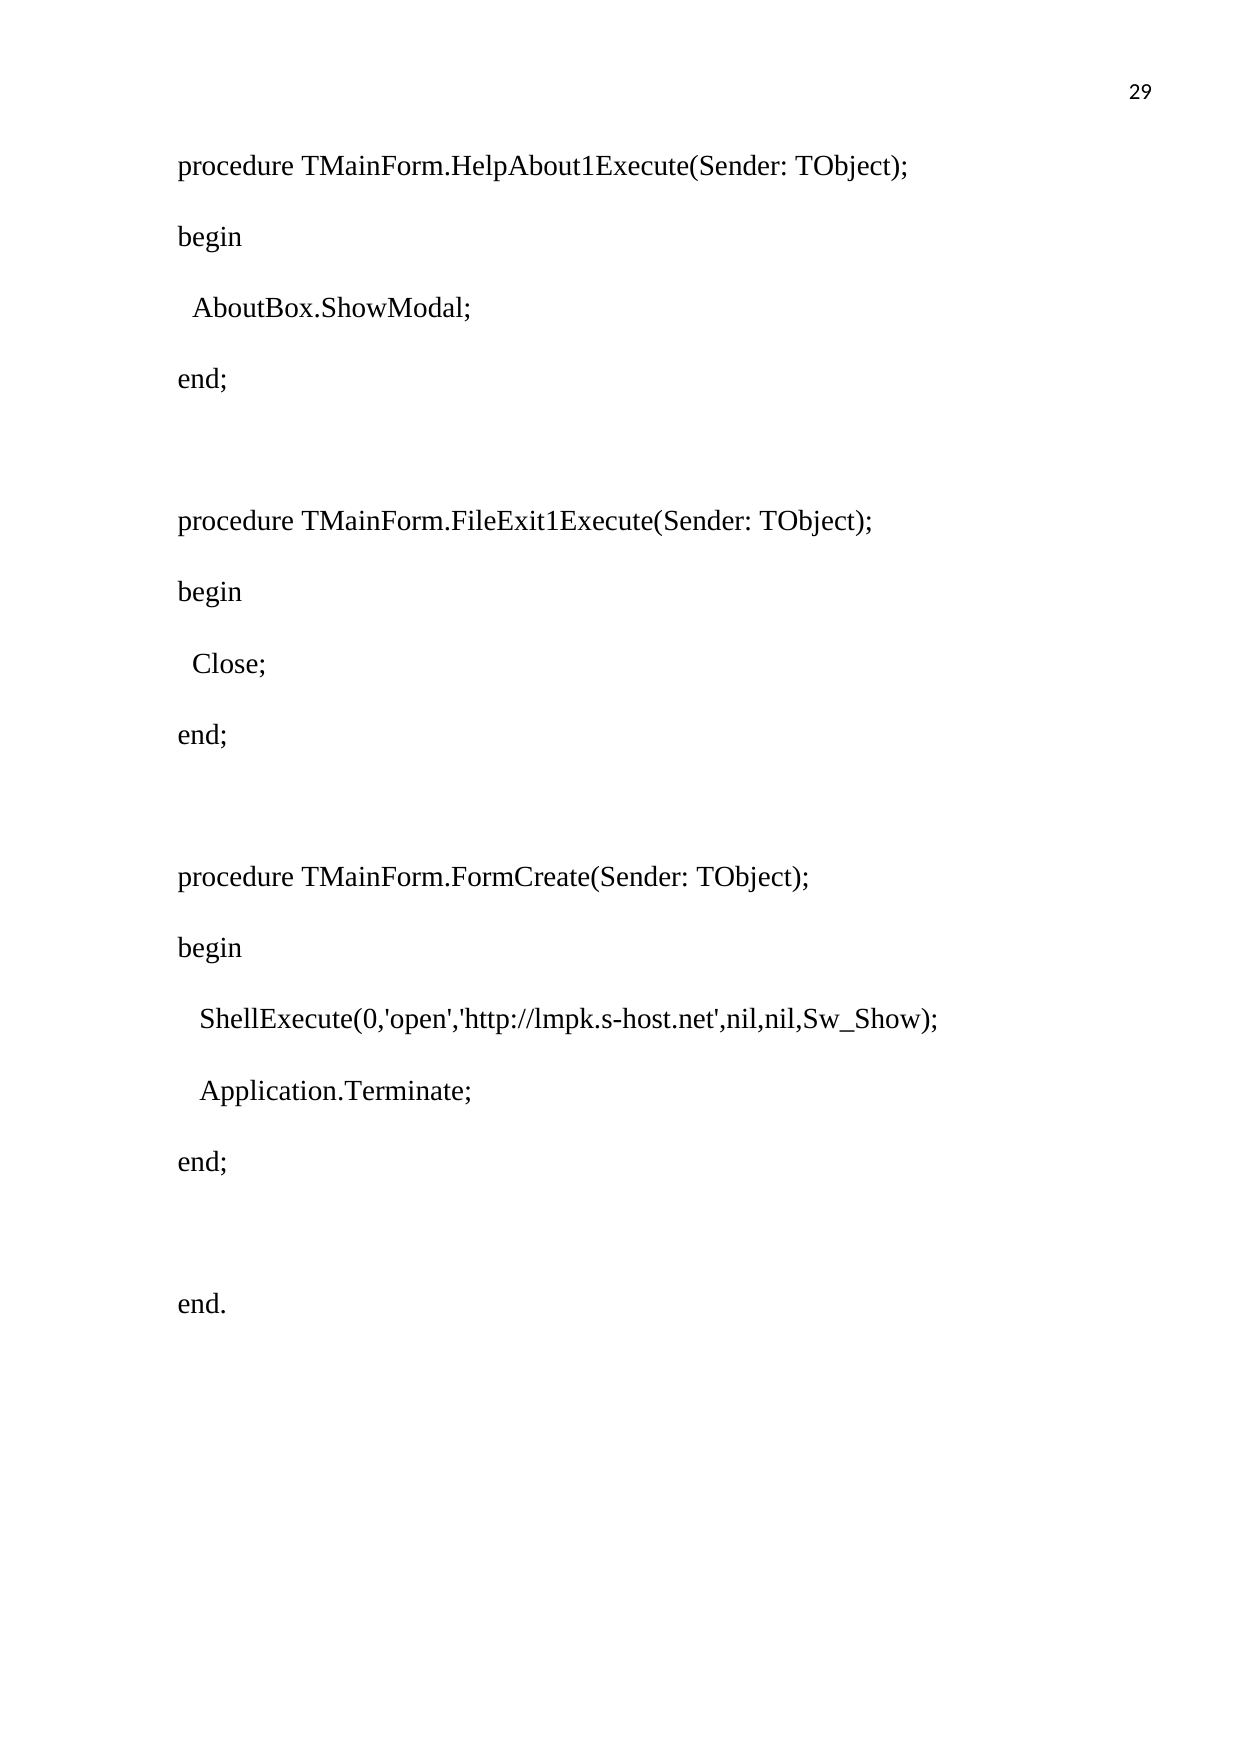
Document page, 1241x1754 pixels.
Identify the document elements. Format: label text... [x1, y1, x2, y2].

text procedure TMainForm.FormCreate(Sender: TObject); [177, 859, 1152, 893]
text AboutBox.ShowModal; [177, 290, 1152, 323]
text end. [177, 1286, 1152, 1319]
text ShellExecute(0,'open','http://lmpk.s-host.net',nil,nil,Sw_Show); [177, 1001, 1152, 1035]
text begin [177, 930, 1152, 964]
text Close; [177, 646, 1152, 679]
text end; [177, 717, 1152, 750]
text end; [177, 1144, 1152, 1177]
text begin [177, 219, 1152, 252]
text end; [177, 361, 1152, 395]
text procedure TMainForm.FileExit1Execute(Sender: TObject); [177, 503, 1152, 537]
text Application.Terminate; [177, 1073, 1152, 1106]
text procedure TMainForm.HelpAbout1Execute(Sender: TObject); [177, 148, 1152, 181]
text begin [177, 574, 1152, 608]
